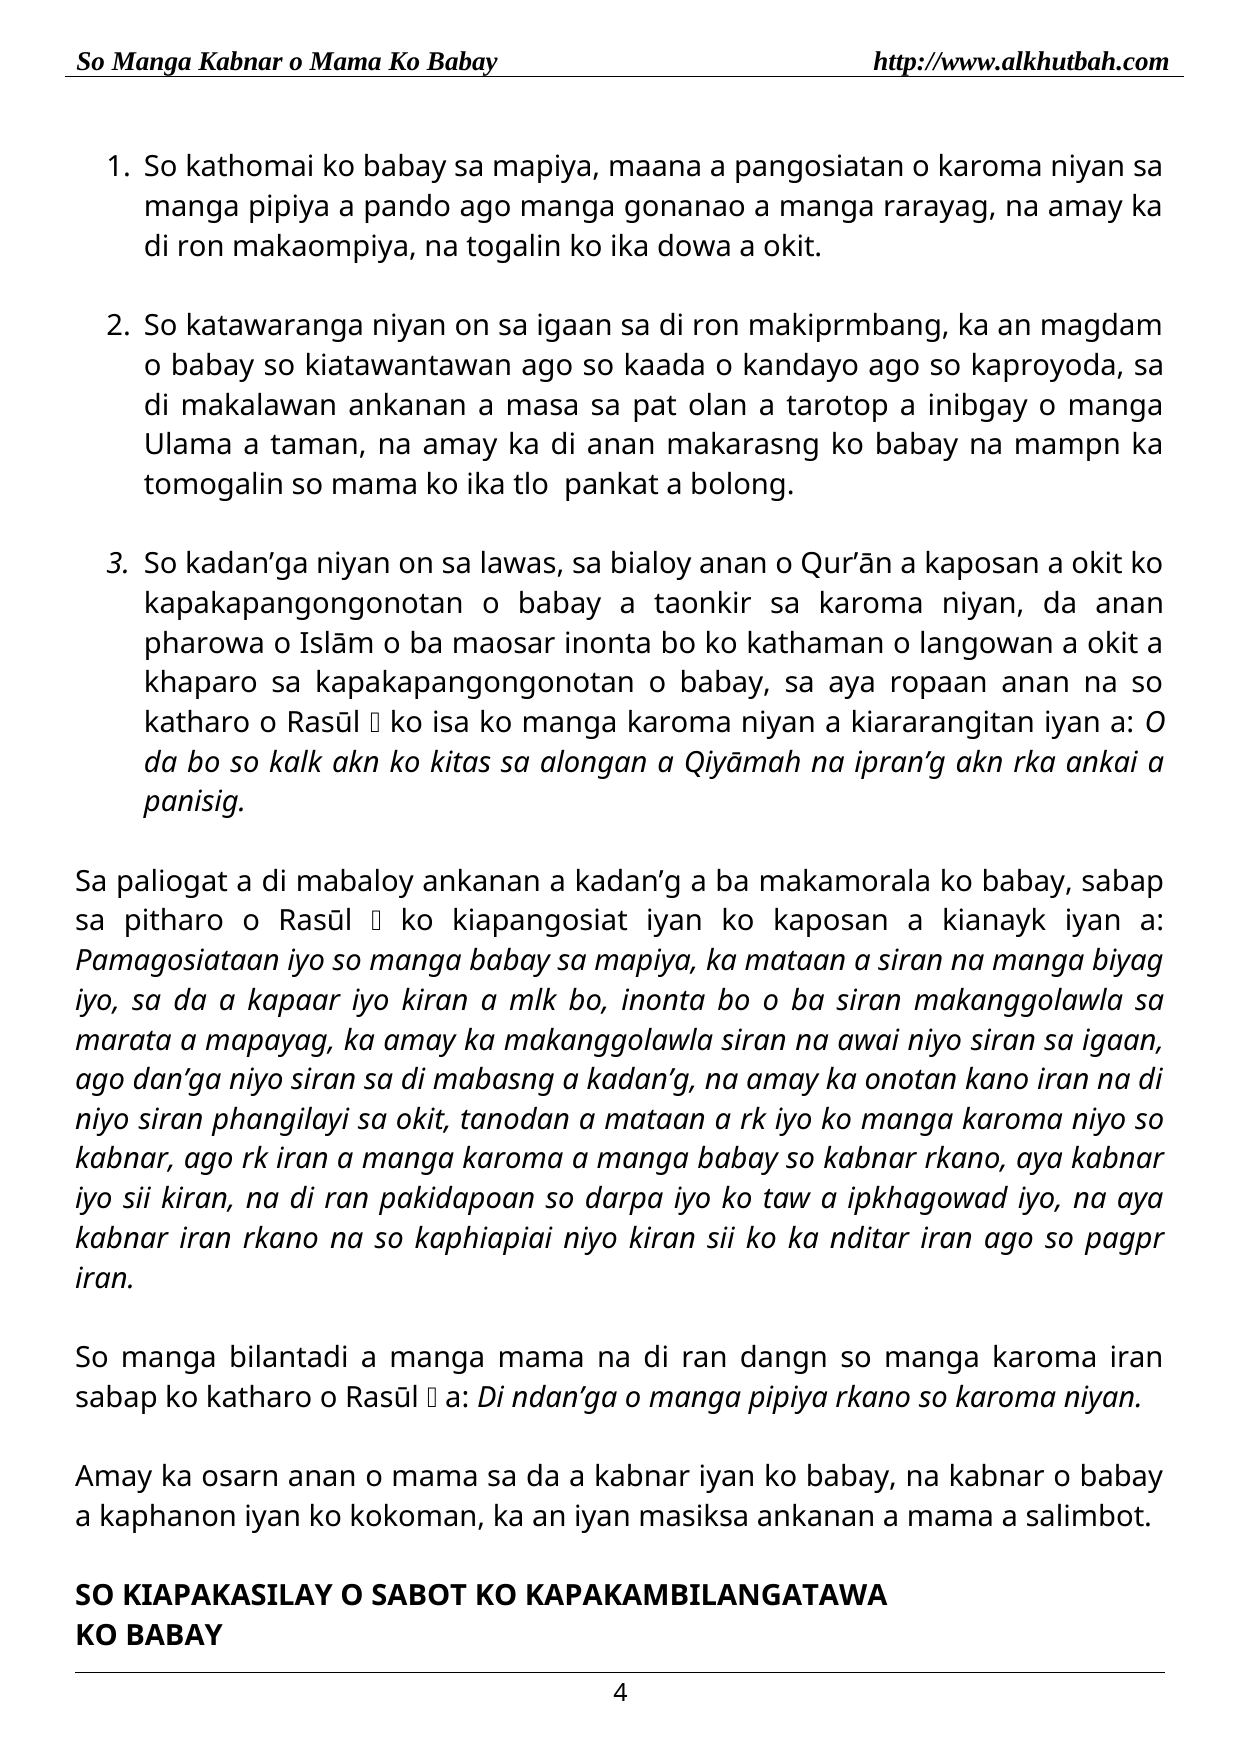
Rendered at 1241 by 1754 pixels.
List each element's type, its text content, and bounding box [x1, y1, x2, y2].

text So manga bilantadi a manga mama na di ran dangn so manga karoma iran sabap ko katharo o Rasūl a: Di ndan’ga o manga pipiya rkano so karoma niyan. [75, 1336, 1165, 1416]
text SO KIAPAKASILAY O SABOT KO KAPAKAMBILANGATAWA [75, 1574, 1165, 1614]
list So kadan’ga niyan on sa lawas, sa bialoy anan o Qur’ān a kaposan a okit ko kapakapangongonotan o babay a taonkir sa karoma niyan, da anan pharowa o Islām o ba maosar inonta bo ko kathaman o langowan a okit a khaparo sa kapakapangongonotan o babay, sa aya ropaan anan na so katharo o Rasūl ko isa ko manga karoma niyan a kiararangitan iyan a: O da bo so kalk akn ko kitas sa alongan a Qiyāmah na ipran’g akn rka ankai a panisig. [106, 542, 1165, 820]
text Amay ka osarn anan o mama sa da a kabnar iyan ko babay, na kabnar o babay a kaphanon iyan ko kokoman, ka an iyan masiksa ankanan a mama a salimbot. [75, 1455, 1165, 1535]
list So katawaranga niyan on sa igaan sa di ron makiprmbang, ka an magdam o babay so kiatawantawan ago so kaada o kandayo ago so kaproyoda, sa di makalawan ankanan a masa sa pat olan a tarotop a inibgay o manga Ulama a taman, na amay ka di anan makarasng ko babay na mampn ka tomogalin so mama ko ika tlo pankat a bolong. [106, 304, 1165, 503]
list So kathomai ko babay sa mapiya, maana a pangosiatan o karoma niyan sa manga pipiya a pando ago manga gonanao a manga rarayag, na amay ka di ron makaompiya, na togalin ko ika dowa a okit. [106, 146, 1165, 265]
text KO BABAY [75, 1614, 1165, 1654]
text Sa paliogat a di mabaloy ankanan a kadan’g a ba makamorala ko babay, sabap sa pitharo o Rasūl ko kiapangosiat iyan ko kaposan a kianayk iyan a: Pamagosiataan iyo so manga babay sa mapiya, ka mataan a siran na manga biyag iyo, sa da a kapaar iyo kiran a mlk bo, inonta bo o ba siran makanggolawla sa marata a mapayag, ka amay ka makanggolawla siran na awai niyo siran sa igaan, ago dan’ga niyo siran sa di mabasng a kadan’g, na amay ka onotan kano iran na di niyo siran phangilayi sa okit, tanodan a mataan a rk iyo ko manga karoma niyo so kabnar, ago rk iran a manga karoma a manga babay so kabnar rkano, aya kabnar iyo sii kiran, na di ran pakidapoan so darpa iyo ko taw a ipkhagowad iyo, na aya kabnar iran rkano na so kaphiapiai niyo kiran sii ko ka nditar iran ago so pagpr iran. [75, 860, 1165, 1297]
